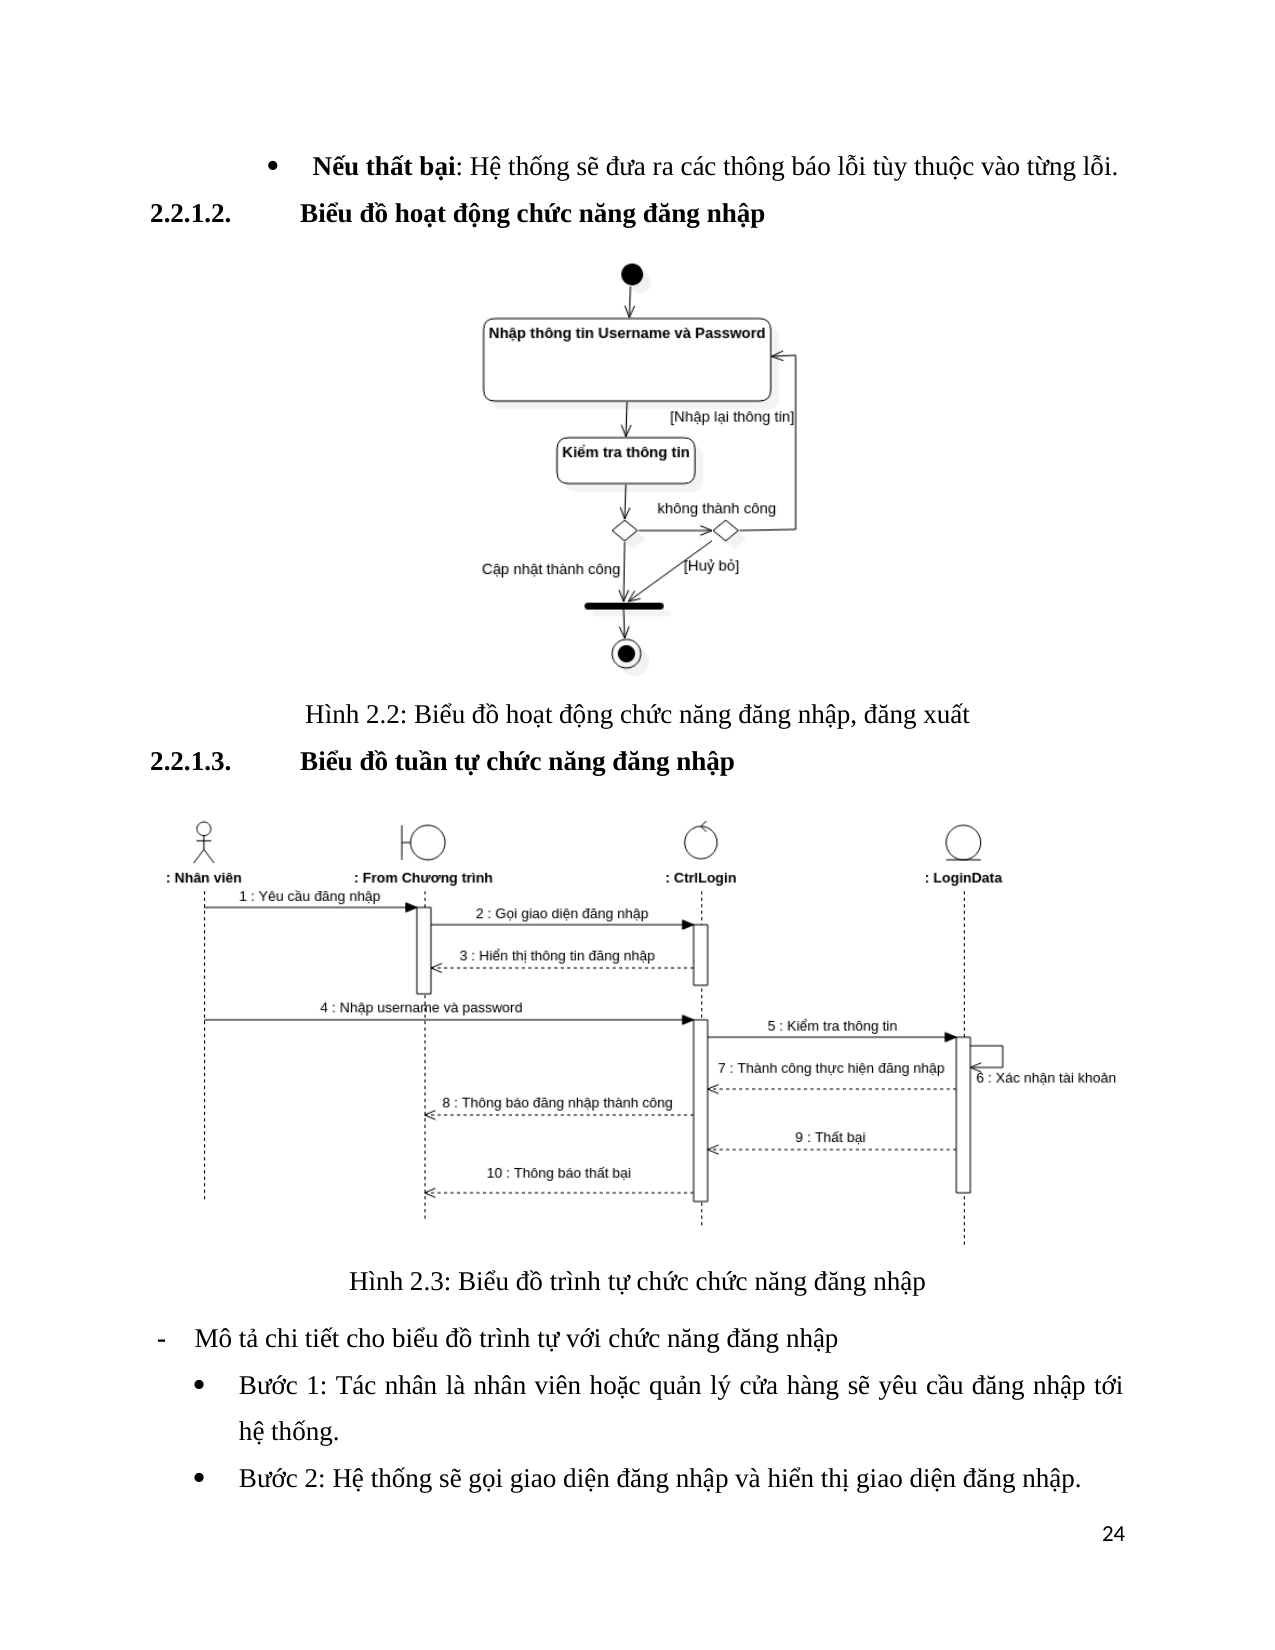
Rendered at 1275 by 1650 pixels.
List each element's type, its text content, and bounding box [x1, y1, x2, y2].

list Bước 2: Hệ thống sẽ gọi giao diện đăng nhập và hiển thị giao diện đăng nhập. [194, 1462, 1125, 1493]
list Hình 2.2: Biểu đồ hoạt động chức năng đăng nhập, đăng xuất [150, 698, 1125, 730]
list Biểu đồ tuần tự chức năng đăng nhập [150, 745, 1125, 776]
list Biểu đồ hoạt động chức năng đăng nhập [150, 197, 1125, 228]
list Mô tả chi tiết cho biểu đồ trình tự với chức năng đăng nhập [157, 1322, 1125, 1353]
list Bước 1: Tác nhân là nhân viên hoặc quản lý cửa hàng sẽ yêu cầu đăng nhập tới hệ thống. [194, 1369, 1125, 1447]
picture [150, 808, 1125, 1261]
list Nếu thất bại: Hệ thống sẽ đưa ra các thông báo lỗi tùy thuộc vào từng lỗi. [268, 150, 1125, 181]
picture [455, 243, 821, 683]
text Hình 2.3: Biểu đồ trình tự chức chức năng đăng nhập [150, 1261, 1125, 1297]
